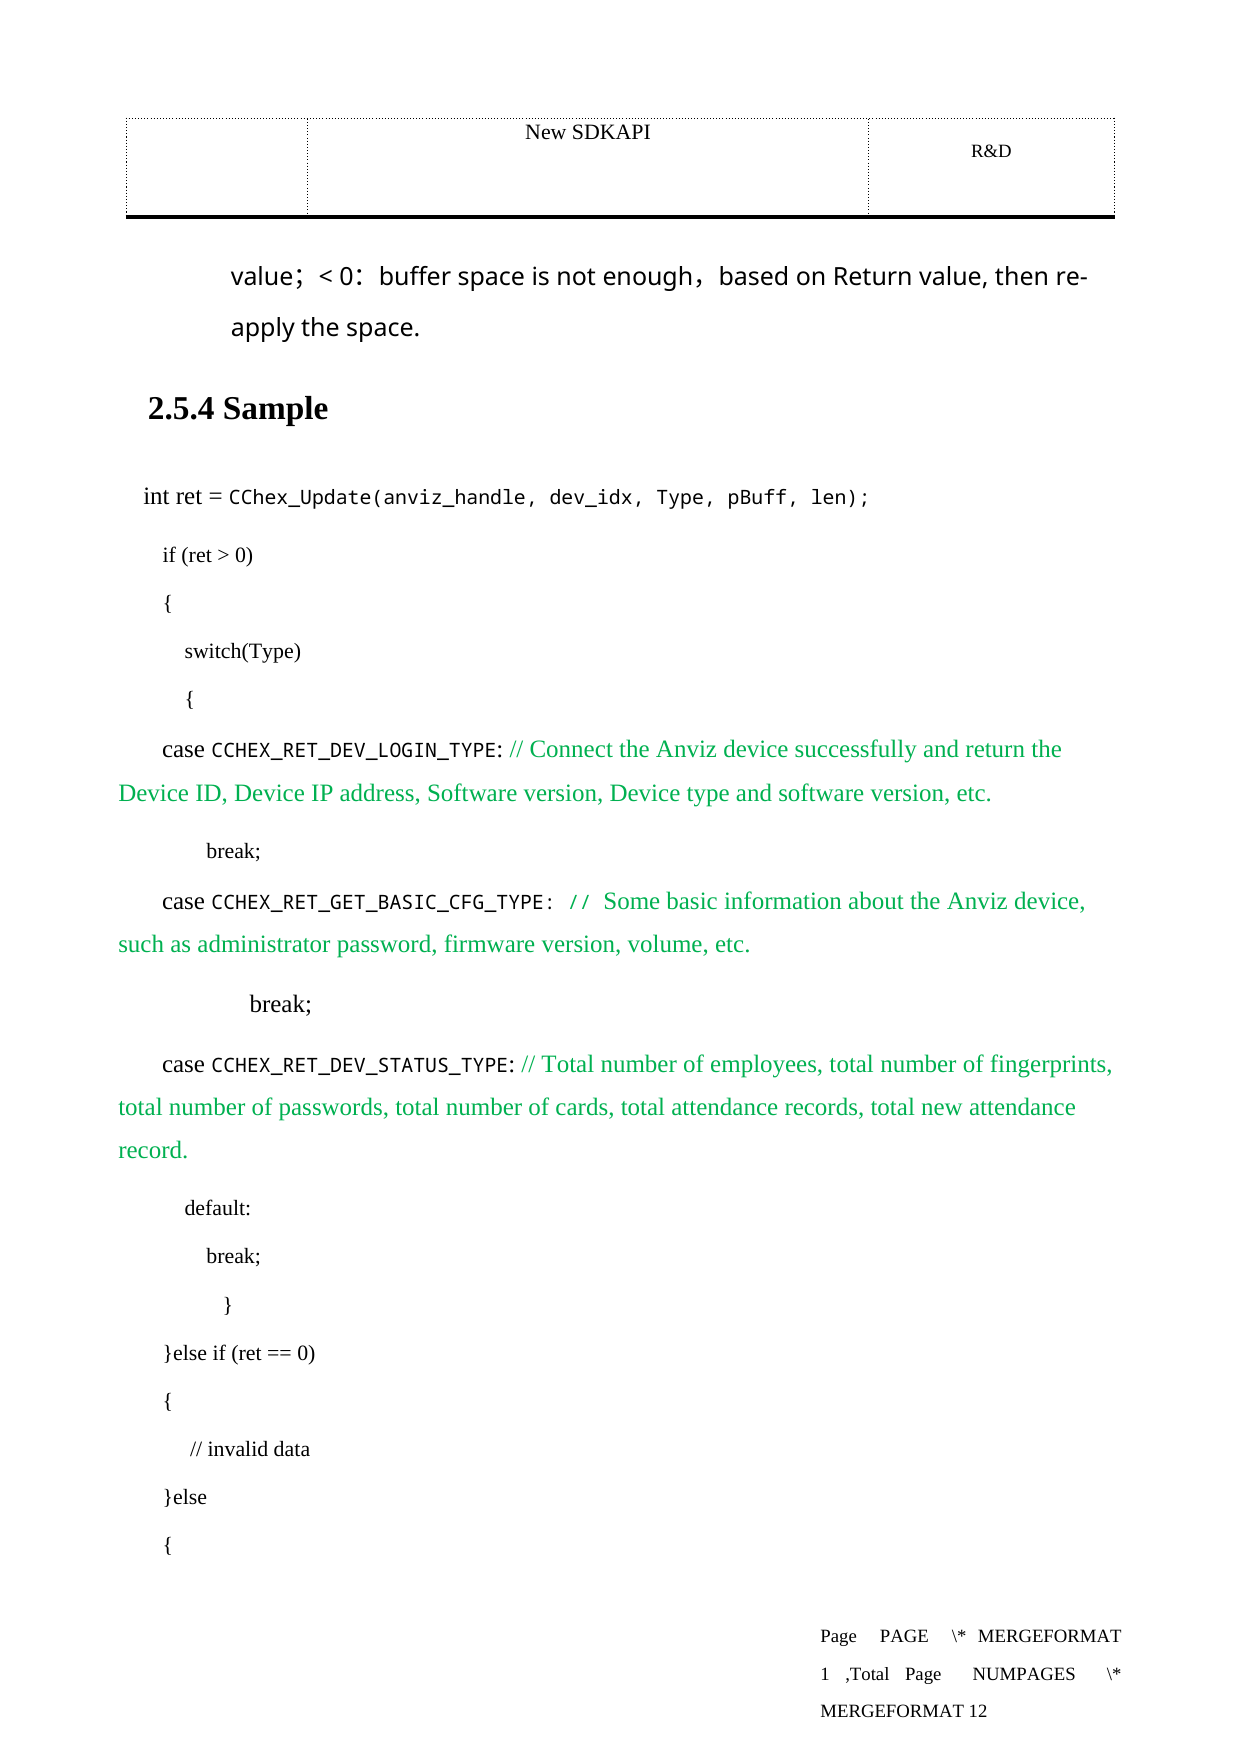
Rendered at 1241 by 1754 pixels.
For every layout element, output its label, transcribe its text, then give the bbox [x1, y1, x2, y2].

text int ret = CChex_Update(anviz_handle, dev_idx, Type, pBuff, len); [118, 481, 1122, 511]
text // invalid data [118, 1436, 1122, 1461]
text break; [118, 838, 1122, 863]
text }else [118, 1484, 1122, 1509]
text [118, 257, 1122, 344]
text case CCHEX_RET_DEV_LOGIN_TYPE: // Connect the Anviz device successfully and return the Device ID, Device IP address, Software version, Device type and software version, etc. [118, 734, 1122, 807]
subtitle Sample [148, 388, 1122, 426]
text { [118, 686, 1122, 711]
text { [118, 1388, 1122, 1413]
text break; [118, 1243, 1122, 1269]
text break; [206, 989, 1122, 1018]
text case CCHEX_RET_DEV_STATUS_TYPE: // Total number of employees, total number of fingerprints, total number of passwords, total number of cards, total attendance records, total new attendance record. [118, 1049, 1122, 1164]
text if (ret > 0) [118, 542, 1122, 567]
text case CCHEX_RET_GET_BASIC_CFG_TYPE: // Some basic information about the Anviz device, such as administrator password, firmware version, volume, etc. [118, 886, 1122, 958]
text { [118, 590, 1122, 615]
text } [118, 1292, 1122, 1317]
text }else if (ret == 0) [118, 1340, 1122, 1365]
text default: [118, 1195, 1122, 1221]
text { [118, 1532, 1122, 1557]
text switch(Type) [118, 638, 1122, 663]
